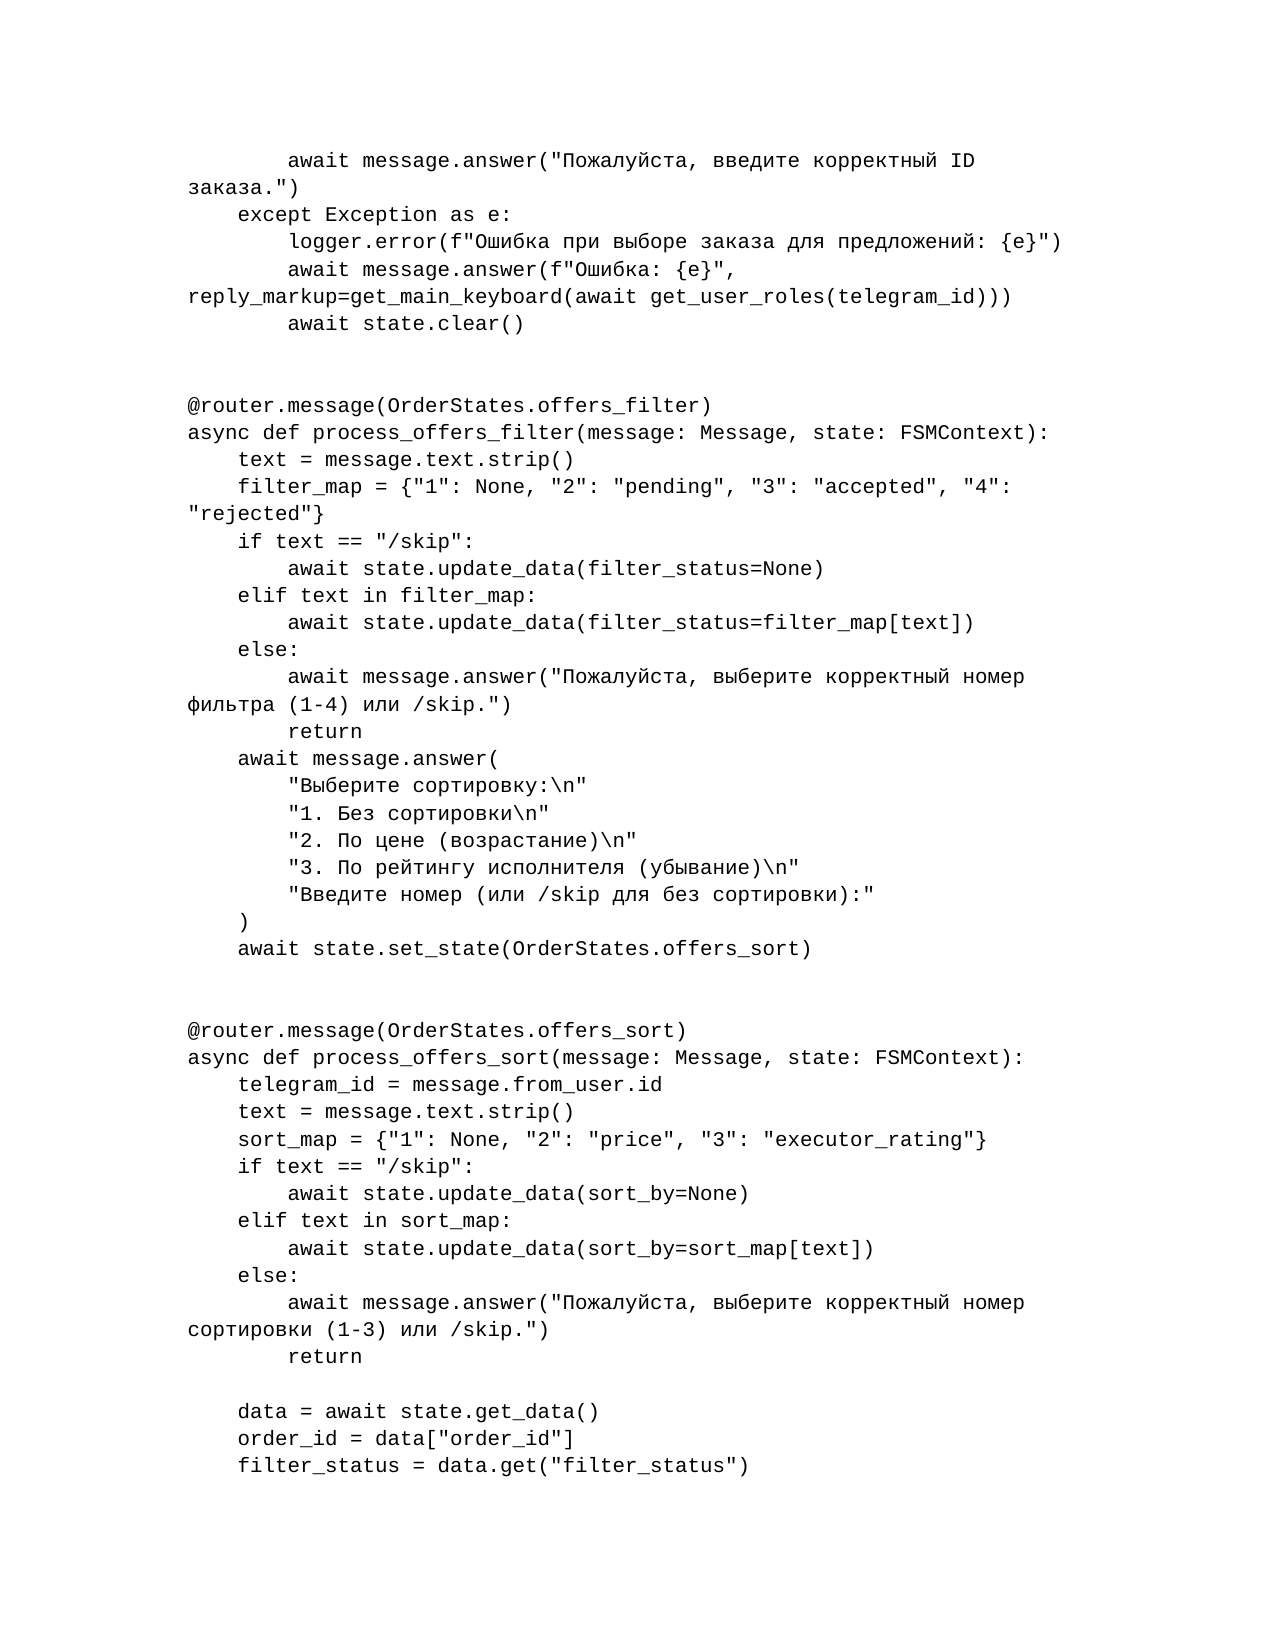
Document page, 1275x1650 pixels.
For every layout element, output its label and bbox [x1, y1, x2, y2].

text [187, 150, 1087, 1479]
